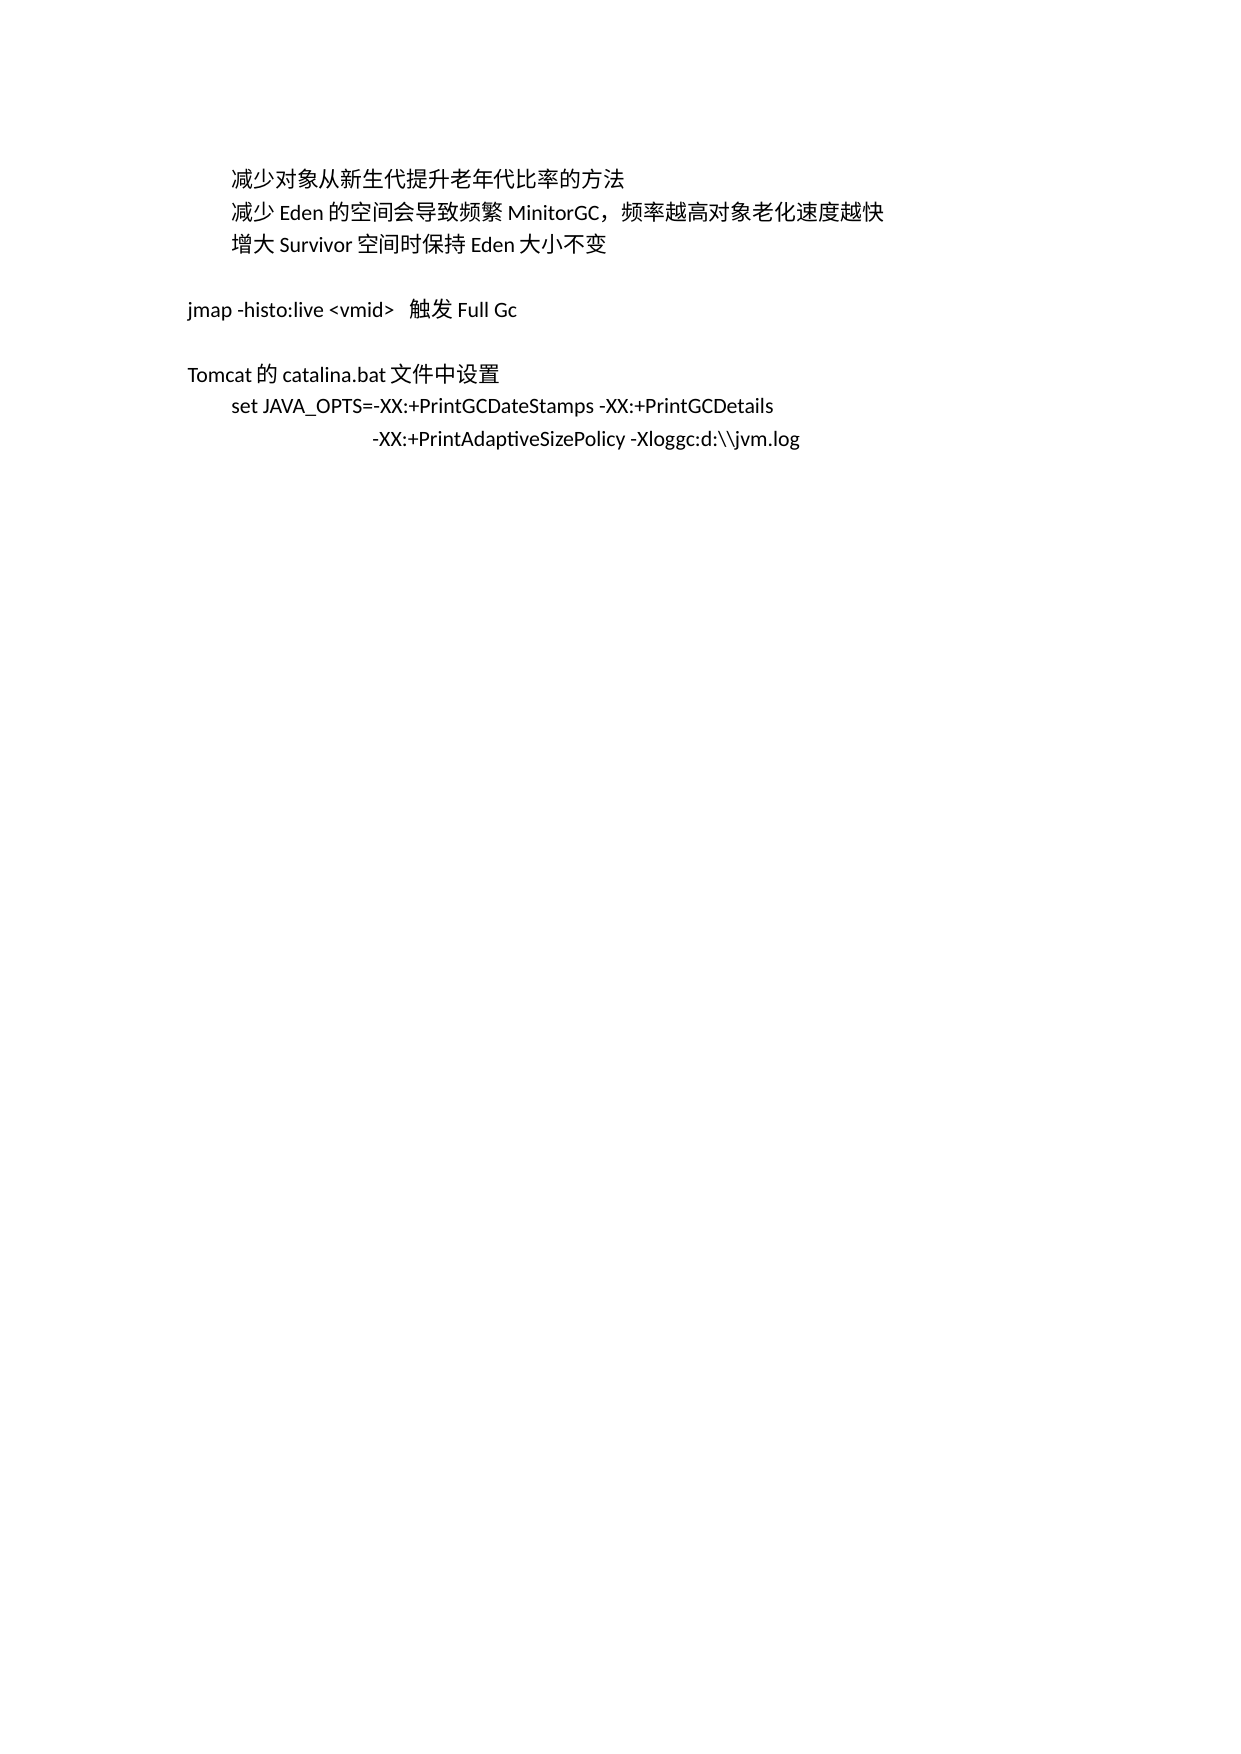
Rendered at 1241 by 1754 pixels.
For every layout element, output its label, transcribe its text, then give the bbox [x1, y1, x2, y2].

text jmap -histo:live <vmid> 触发Full Gc [187, 292, 1053, 324]
text Tomcat的catalina.bat文件中设置 [187, 357, 1053, 389]
text 减少Eden的空间会导致频繁MinitorGC，频率越高对象老化速度越快 [187, 194, 1053, 227]
text 增大Survivor空间时保持Eden大小不变 [187, 227, 1053, 259]
text 减少对象从新生代提升老年代比率的方法 [187, 162, 1053, 194]
text set JAVA_OPTS=-XX:+PrintGCDateStamps -XX:+PrintGCDetails [187, 389, 1053, 422]
text -XX:+PrintAdaptiveSizePolicy -Xloggc:d:\\jvm.log [187, 422, 1053, 454]
